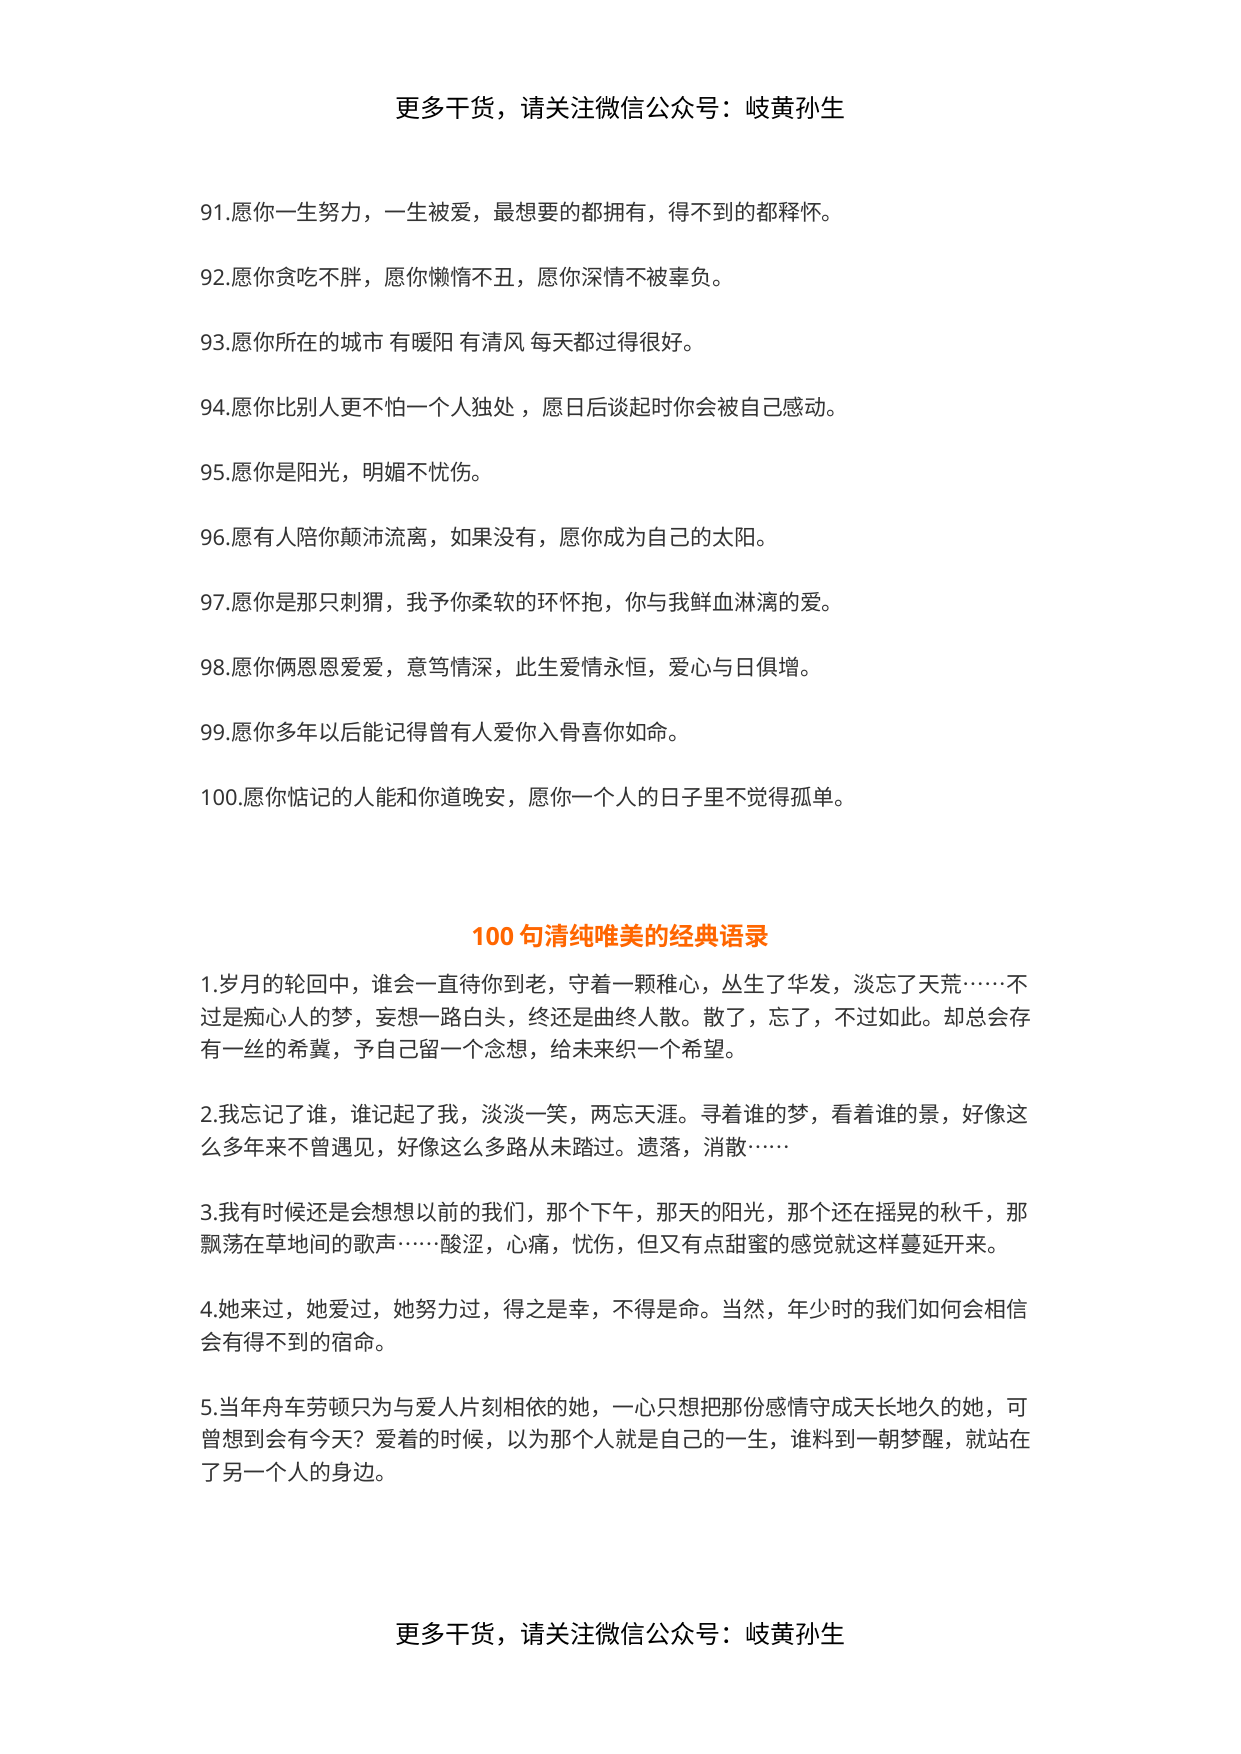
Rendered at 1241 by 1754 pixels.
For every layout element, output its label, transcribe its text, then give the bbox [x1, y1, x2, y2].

text 5.当年舟车劳顿只为与爱人片刻相依的她，一心只想把那份感情守成天长地久的她，可曾想到会有今天？爱着的时候，以为那个人就是自己的一生，谁料到一朝梦醒，就站在了另一个人的身边。 [200, 1389, 1040, 1487]
text 98.愿你俩恩恩爱爱，意笃情深，此生爱情永恒，爱心与日俱增。 [200, 649, 1040, 682]
text 2.我忘记了谁，谁记起了我，淡淡一笑，两忘天涯。寻着谁的梦，看着谁的景，好像这么多年来不曾遇见，好像这么多路从未踏过。遗落，消散…… [200, 1097, 1040, 1162]
text 91.愿你一生努力，一生被爱，最想要的都拥有，得不到的都释怀。 [200, 194, 1040, 227]
text 4.她来过，她爱过，她努力过，得之是幸，不得是命。当然，年少时的我们如何会相信会有得不到的宿命。 [200, 1292, 1040, 1357]
text 97.愿你是那只刺猬，我予你柔软的环怀抱，你与我鲜血淋漓的爱。 [200, 584, 1040, 617]
text 96.愿有人陪你颠沛流离，如果没有，愿你成为自己的太阳。 [200, 519, 1040, 552]
subtitle 100句清纯唯美的经典语录 [187, 902, 1053, 967]
text 99.愿你多年以后能记得曾有人爱你入骨喜你如命。 [200, 714, 1040, 747]
text 94.愿你比别人更不怕一个人独处 ，愿日后谈起时你会被自己感动。 [200, 389, 1040, 422]
text 1.岁月的轮回中，谁会一直待你到老，守着一颗稚心，丛生了华发，淡忘了天荒……不过是痴心人的梦，妄想一路白头，终还是曲终人散。散了，忘了，不过如此。却总会存有一丝的希冀，予自己留一个念想，给未来织一个希望。 [200, 967, 1040, 1064]
text 100.愿你惦记的人能和你道晚安，愿你一个人的日子里不觉得孤单。 [200, 779, 1040, 812]
text 93.愿你所在的城市 有暖阳 有清风 每天都过得很好。 [200, 324, 1040, 357]
text 95.愿你是阳光，明媚不忧伤。 [200, 454, 1040, 487]
text 3.我有时候还是会想想以前的我们，那个下午，那天的阳光，那个还在摇晃的秋千，那飘荡在草地间的歌声……酸涩，心痛，忧伤，但又有点甜蜜的感觉就这样蔓延开来。 [200, 1194, 1040, 1259]
text 92.愿你贪吃不胖，愿你懒惰不丑，愿你深情不被辜负。 [200, 259, 1040, 292]
